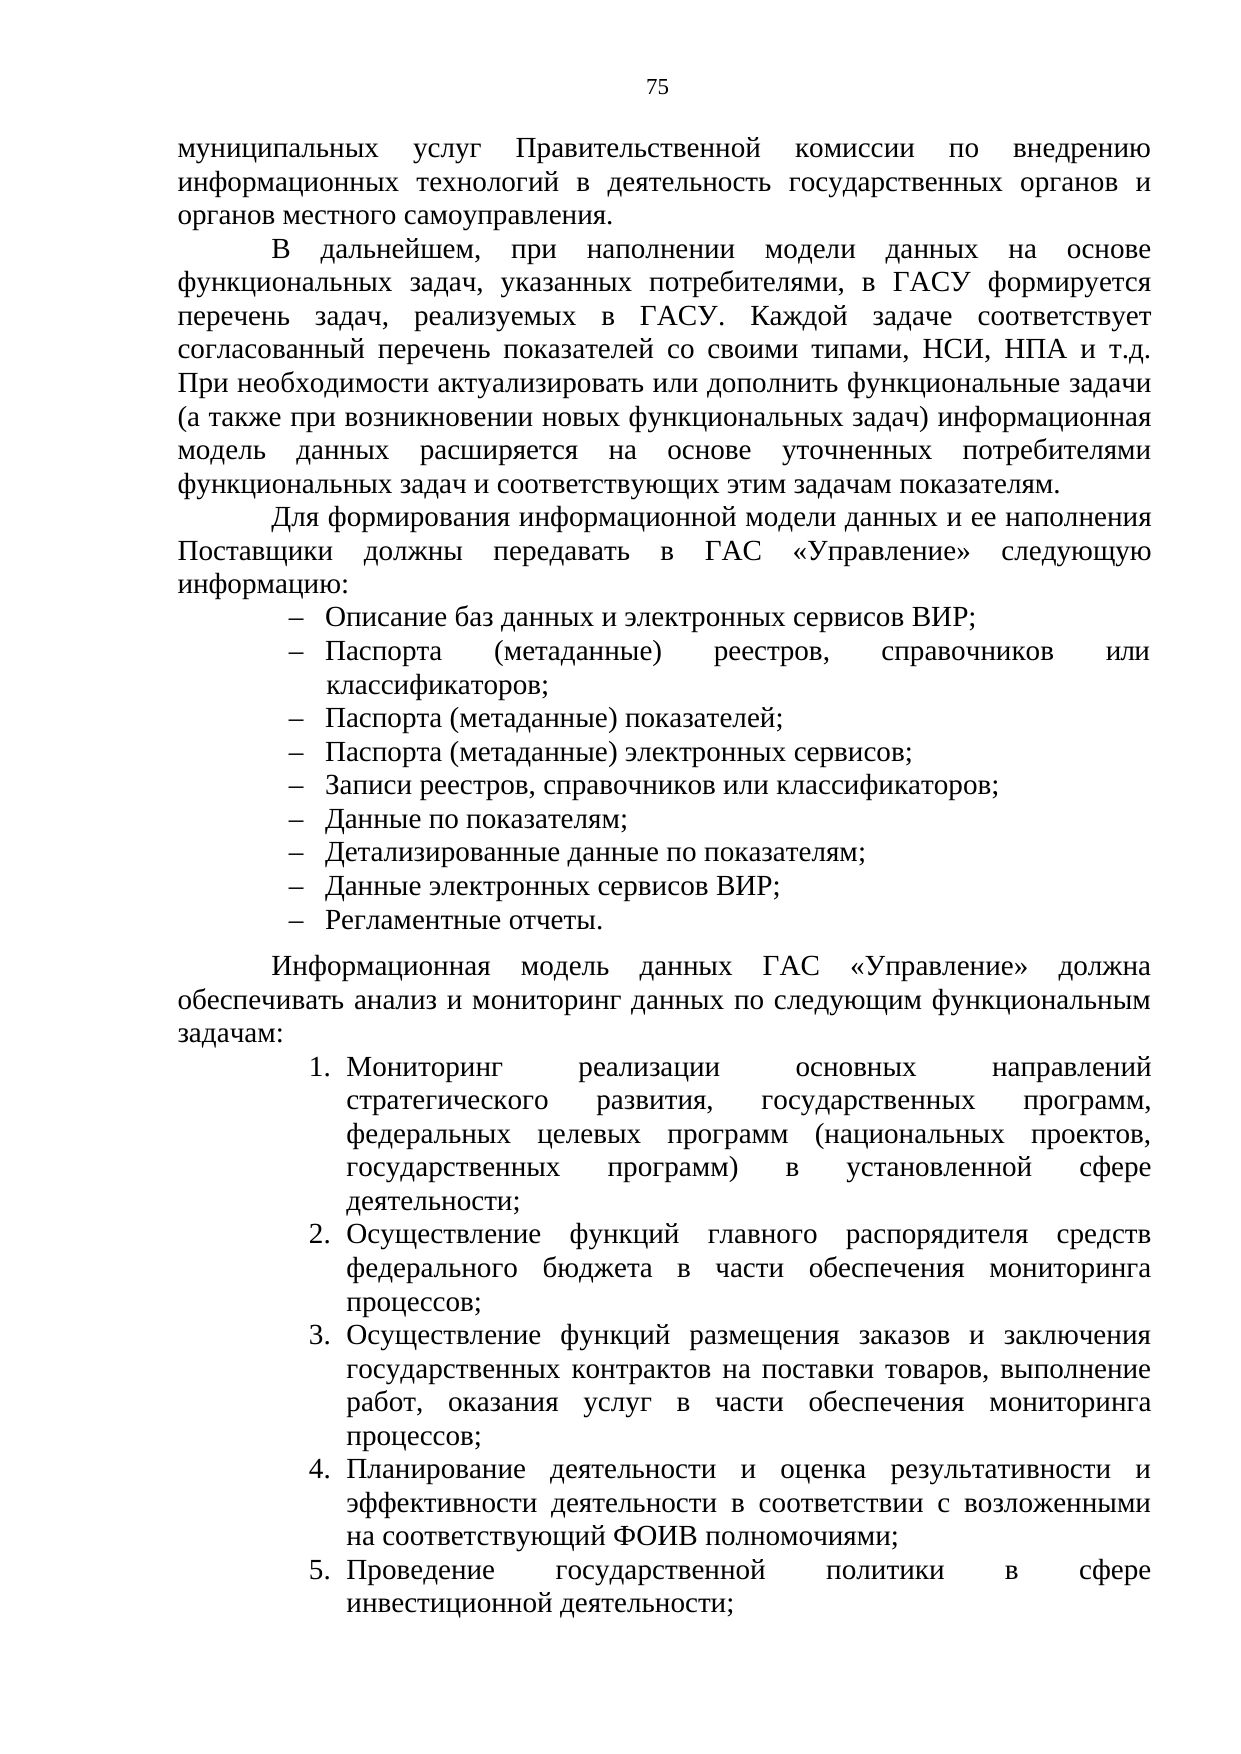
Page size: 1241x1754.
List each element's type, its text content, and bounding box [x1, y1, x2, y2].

list Регламентные отчеты. [288, 902, 1240, 936]
list Описание баз данных и электронных сервисов ВИР; [288, 600, 1240, 633]
list Планирование деятельности и оценка результативности и эффективности деятельности в соответствии с возложенными на соответствующий ФОИВ полномочиями; [309, 1451, 1152, 1552]
list Осуществление функций размещения заказов и заключения государственных контрактов на поставки товаров, выполнение работ, оказания услуг в части обеспечения мониторинга процессов; [309, 1317, 1152, 1451]
list Паспорта (метаданные) электронных сервисов; [288, 734, 1240, 768]
text Информационная модель данных ГАС «Управление» должна обеспечивать анализ и мониторинг данных по следующим функциональным задачам: [177, 948, 1152, 1049]
list Записи реестров, справочников или классификаторов; [288, 768, 1240, 801]
list Паспорта (метаданные) показателей; [288, 701, 1240, 734]
text Для формирования информационной модели данных и ее наполнения Поставщики должны передавать в ГАС «Управление» следующую информацию: [177, 499, 1152, 600]
list Данные по показателям; [288, 801, 1240, 835]
list Паспорта (метаданные) реестров, справочников или классификаторов; [288, 633, 1152, 701]
list Детализированные данные по показателям; [288, 835, 1240, 868]
text муниципальных услуг Правительственной комиссии по внедрению информационных технологий в деятельность государственных органов и органов местного самоуправления. [177, 130, 1152, 231]
list Проведение государственной политики в сфере инвестиционной деятельности; [309, 1552, 1152, 1619]
list Данные электронных сервисов ВИР; [288, 868, 1240, 902]
text В дальнейшем, при наполнении модели данных на основе функциональных задач, указанных потребителями, в ГАСУ формируется перечень задач, реализуемых в ГАСУ. Каждой задаче соответствует согласованный перечень показателей со своими типами, НСИ, НПА и т.д. При необходимости актуализировать или дополнить функциональные задачи (а также при возникновении новых функциональных задач) информационная модель данных расширяется на основе уточненных потребителями функциональных задач и соответствующих этим задачам показателям. [177, 231, 1152, 499]
list Мониторинг реализации основных направлений стратегического развития, государственных программ, федеральных целевых программ (национальных проектов, государственных программ) в установленной сфере деятельности; [309, 1049, 1152, 1217]
list Осуществление функций главного распорядителя средств федерального бюджета в части обеспечения мониторинга процессов; [309, 1217, 1152, 1317]
